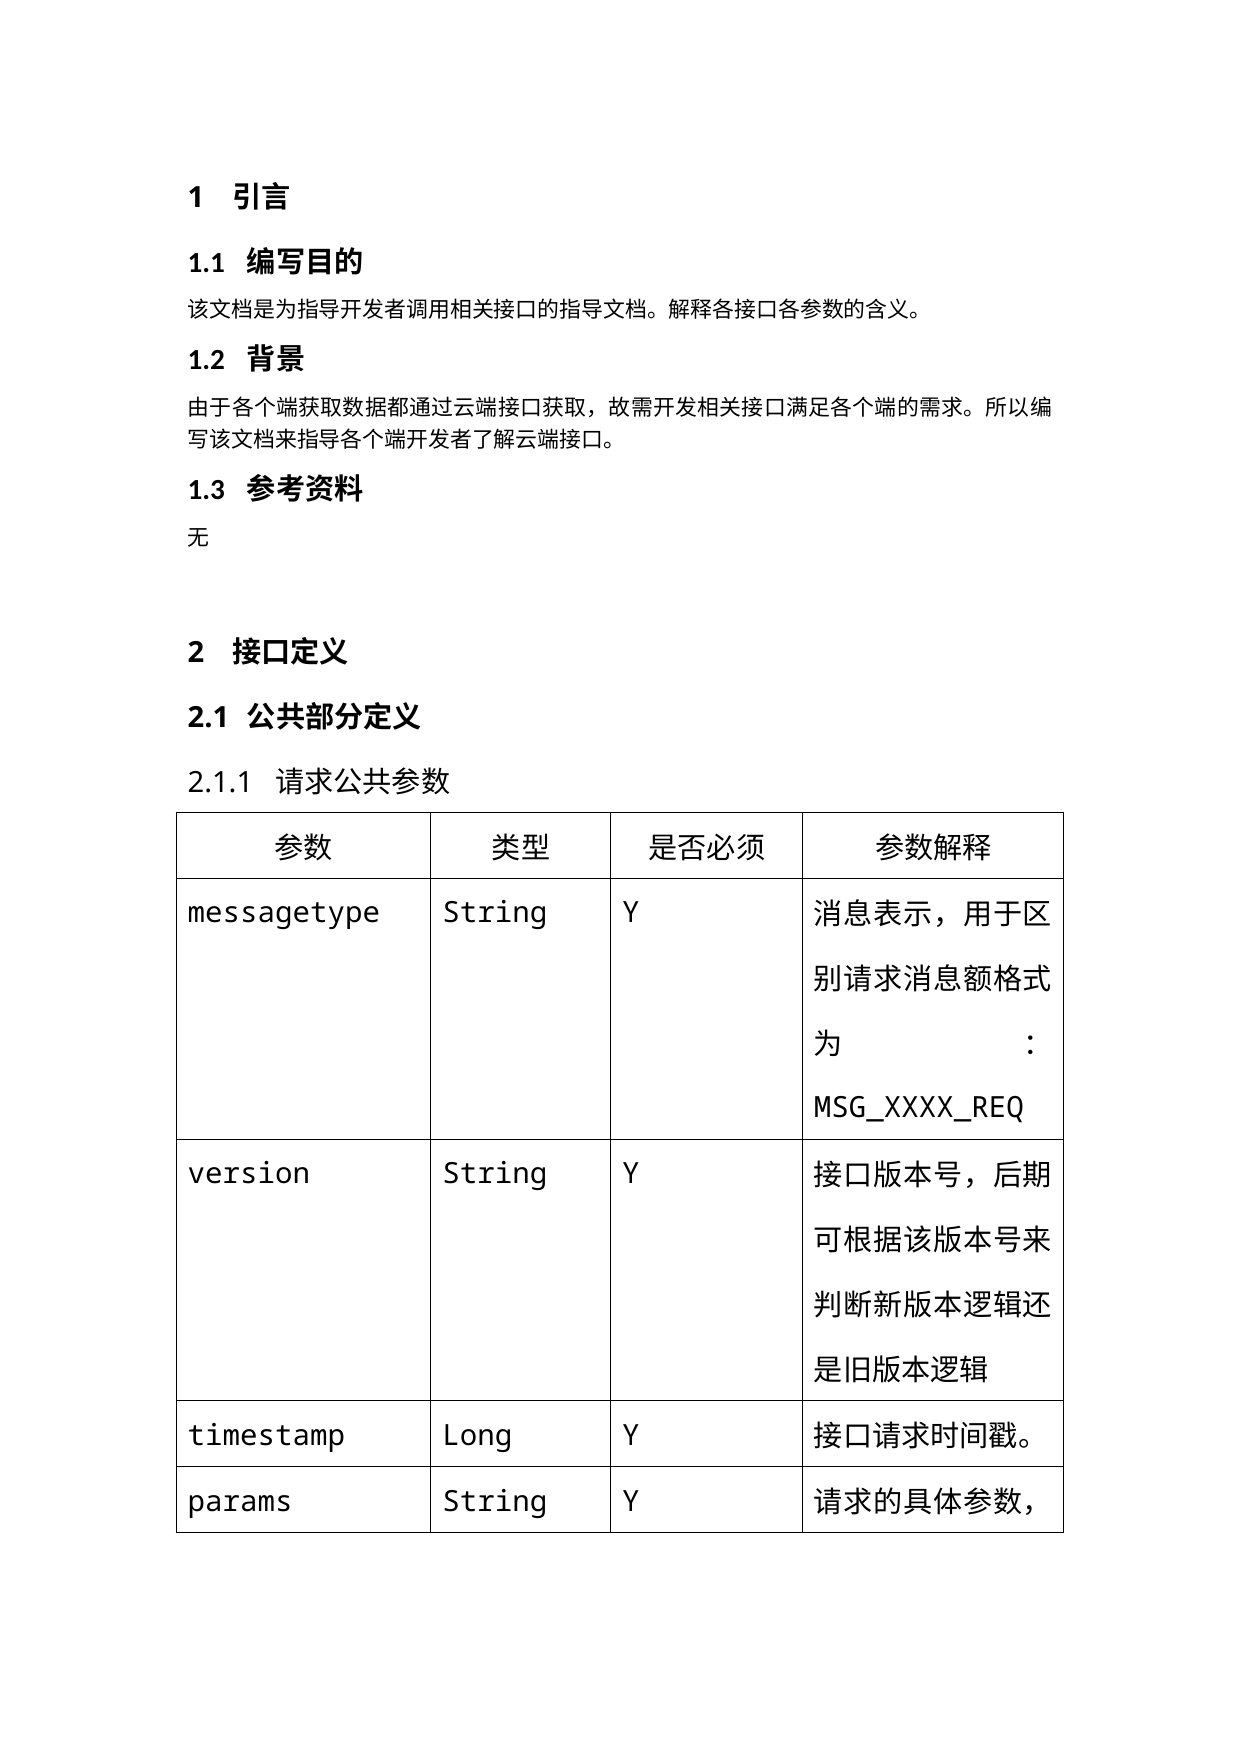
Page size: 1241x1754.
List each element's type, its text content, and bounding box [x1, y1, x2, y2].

table_cell Y [611, 1467, 802, 1532]
table_cell Long [431, 1401, 610, 1466]
table_header 参数解释 [803, 813, 1063, 878]
text 该文档是为指导开发者调用相关接口的指导文档。解释各接口各参数的含义。 [187, 292, 1053, 324]
list 参考资料 [187, 454, 1053, 519]
table_cell params [177, 1467, 430, 1532]
table_cell version [177, 1140, 430, 1400]
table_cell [803, 1467, 1063, 1532]
table_cell String [431, 1467, 610, 1532]
list 公共部分定义 [187, 682, 1053, 747]
table_cell String [431, 1140, 610, 1400]
table_header 类型 [431, 813, 610, 878]
list 编写目的 [187, 227, 1053, 292]
table_cell 消息表示，用于区别请求消息额格式为：MSG_XXXX_REQ [803, 879, 1063, 1139]
list 请求公共参数 [187, 747, 1053, 812]
table_cell Y [611, 879, 802, 1139]
table_header 是否必须 [611, 813, 802, 878]
list 引言 [187, 162, 1053, 227]
table_cell timestamp [177, 1401, 430, 1466]
table_cell String [431, 879, 610, 1139]
text 无 [187, 519, 1053, 552]
table_cell Y [611, 1140, 802, 1400]
table_cell messagetype [177, 879, 430, 1139]
list 接口定义 [187, 617, 1053, 682]
table_cell 接口请求时间戳。 [803, 1401, 1063, 1466]
table_cell Y [611, 1401, 802, 1466]
list 背景 [187, 324, 1053, 389]
text 由于各个端获取数据都通过云端接口获取，故需开发相关接口满足各个端的需求。所以编写该文档来指导各个端开发者了解云端接口。 [187, 389, 1053, 454]
table_header 参数 [177, 813, 430, 878]
table_cell 接口版本号，后期可根据该版本号来判断新版本逻辑还是旧版本逻辑 [803, 1140, 1063, 1400]
